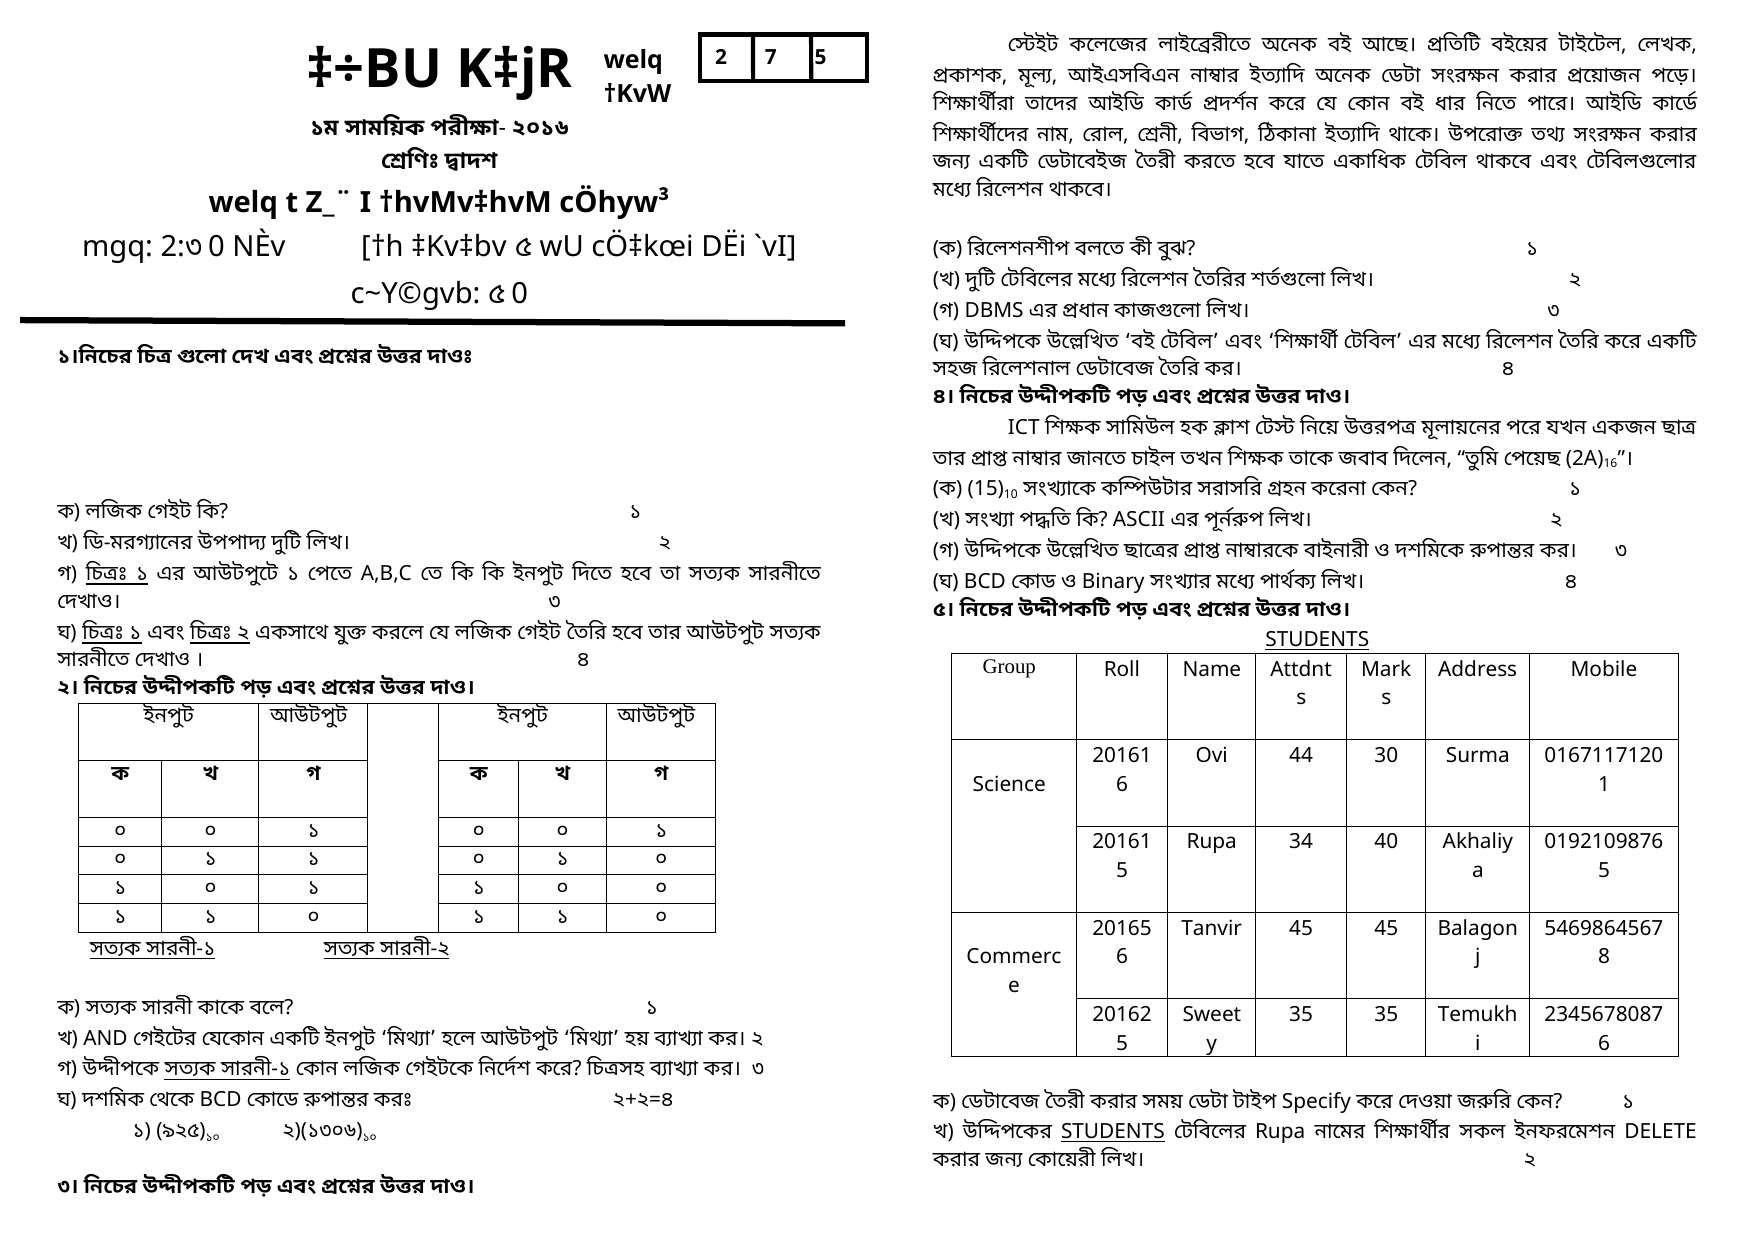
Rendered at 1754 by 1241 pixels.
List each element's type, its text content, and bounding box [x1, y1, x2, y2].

table_cell ০ [259, 904, 367, 932]
table_cell 201615 [1077, 827, 1167, 912]
text খ) AND গেইটের যেকোন একটি ইনপুট ‘মিথ্যা’ হলে আউটপুট ‘মিথ্যা’ হয় ব্যাখ্যা কর। ২ [57, 1023, 821, 1053]
table_cell Rupa [1168, 827, 1255, 912]
table_cell ক [79, 761, 161, 817]
table_cell খ [162, 761, 258, 817]
table_cell 45 [1256, 913, 1346, 998]
text ২। নিচের উদ্দীপকটি পড় এবং প্রশ্নের উত্তর দাও। [57, 675, 821, 703]
table_cell Balagonj [1426, 913, 1529, 998]
table_cell 35 [1256, 999, 1346, 1056]
text খ) ডি-মরগ্যানের উপপাদ্য দুটি লিখ। ২ [57, 527, 821, 558]
text সত্যক সারনী-১ সত্যক সারনী-২ [57, 933, 821, 963]
text (ঘ) BCD কোড ও Binary সংখ্যার মধ্যে পার্থক্য লিখ। ৪ [933, 566, 1697, 597]
table_header Attdnts [1256, 654, 1346, 739]
text ৪। নিচের উদ্দীপকটি পড় এবং প্রশ্নের উত্তর দাও। [933, 384, 1697, 412]
text গ) উদ্দীপকে সত্যক সারনী-১ কোন লজিক গেইটকে নির্দেশ করে? চিত্রসহ ব্যাখ্যা কর। ৩ [57, 1053, 821, 1084]
table_cell Tanvir [1168, 913, 1255, 998]
table_cell গ [607, 761, 715, 817]
table_cell Commerce [952, 913, 1076, 1056]
table_header ইনপুট [79, 704, 258, 760]
text খ) উদ্দিপকের STUDENTS টেবিলের Rupa নামের শিক্ষার্থীর সকল ইনফরমেশন DELETE করার জন্য কোয়েরী লিখ। ২ [933, 1117, 1697, 1175]
table_header Roll [1077, 654, 1167, 739]
table_cell গ [259, 761, 367, 817]
text (খ) সংখ্যা পদ্ধতি কি? ASCII এর পূর্নরুপ লিখ। ২ [933, 504, 1697, 535]
table_cell ১ [259, 875, 367, 903]
table_header Address [1426, 654, 1529, 739]
text ১) (৯২৫)১০ ২)(১৩০৬)১০ [57, 1115, 821, 1146]
table_cell ০ [607, 875, 715, 903]
text welq t Z_¨ I †hvMv‡hvM cÖhyw³ [57, 181, 821, 221]
table_cell ০ [439, 847, 518, 874]
table_header Marks [1347, 654, 1425, 739]
text ৫। নিচের উদ্দীপকটি পড় এবং প্রশ্নের উত্তর দাও। [933, 597, 1697, 624]
table_cell ০ [162, 875, 258, 903]
table_cell ১ [607, 818, 715, 846]
text ঘ) দশমিক থেকে BCD কোডে রুপান্তর করঃ ২+২=৪ [57, 1084, 821, 1115]
table_header Mobile [1530, 654, 1678, 739]
text ক) সত্যক সারনী কাকে বলে? ১ [57, 992, 821, 1023]
text (খ) দুটি টেবিলের মধ্যে রিলেশন তৈরির শর্তগুলো লিখ। ২ [933, 264, 1697, 295]
text ক) লজিক গেইট কি? ১ [57, 497, 821, 527]
table_cell ০ [439, 818, 518, 846]
table_cell Surma [1426, 740, 1529, 826]
table_cell ১ [79, 904, 161, 932]
text ‡÷BU K‡jR [57, 29, 821, 103]
text STUDENTS [933, 624, 1697, 653]
text ঘ) চিত্রঃ ১ এবং চিত্রঃ ২ একসাথে যুক্ত করলে যে লজিক গেইট তৈরি হবে তার আউটপুট সত্যক সারনীতে দেখাও । ৪ [57, 617, 821, 675]
table_cell ০ [79, 847, 161, 874]
table_cell 23456780876 [1530, 999, 1678, 1056]
text ক) ডেটাবেজ তৈরী করার সময় ডেটা টাইপ Specify করে দেওয়া জরুরি কেন? ১ [933, 1086, 1697, 1117]
table_cell ১ [519, 904, 606, 932]
text (গ) উদ্দিপকে উল্লেখিত ছাত্রের প্রাপ্ত নাম্বারকে বাইনারী ও দশমিকে রুপান্তর কর। ৩ [933, 535, 1697, 566]
table_cell ০ [607, 904, 715, 932]
table_cell ০ [79, 818, 161, 846]
table_cell ১ [259, 847, 367, 874]
table_cell Ovi [1168, 740, 1255, 826]
table_header আউটপুট [607, 704, 715, 760]
table_cell 35 [1347, 999, 1425, 1056]
table_cell ০ [607, 847, 715, 874]
text (ক) রিলেশনশীপ বলতে কী বুঝ? ১ [933, 233, 1697, 264]
text ১।নিচের চিত্র গুলো দেখ এবং প্রশ্নের উত্তর দাওঃ [57, 344, 821, 372]
table_header [368, 704, 438, 932]
table_header ইনপুট [439, 704, 606, 760]
table_cell ০ [162, 818, 258, 846]
table_cell 01671171201 [1530, 740, 1678, 826]
text ৩। নিচের উদ্দীপকটি পড় এবং প্রশ্নের উত্তর দাও। [57, 1174, 821, 1202]
table_cell 34 [1256, 827, 1346, 912]
table_cell ০ [519, 875, 606, 903]
table_cell ১ [439, 904, 518, 932]
text স্টেইট কলেজের লাইব্রেরীতে অনেক বই আছে। প্রতিটি বইয়ের টাইটেল, লেখক, প্রকাশক, মূল্য, আইএসবিএন নাম্বার ইত্যাদি অনেক ডেটা সংরক্ষন করার প্রয়োজন পড়ে। শিক্ষার্থীরা তাদের আইডি কার্ড প্রদর্শন করে যে কোন বই ধার নিতে পারে। আইডি কার্ডে শিক্ষার্থীদের নাম, রোল, শ্রেনী, বিভাগ, ঠিকানা ইত্যাদি থাকে। উপরোক্ত তথ্য সংরক্ষন করার জন্য একটি ডেটাবেইজ তৈরী করতে হবে যাতে একাধিক টেবিল থাকবে এবং টেবিলগুলোর মধ্যে রিলেশন থাকবে। [933, 29, 1697, 205]
table_cell 40 [1347, 827, 1425, 912]
table_header আউটপুট [259, 704, 367, 760]
text mgq: 2:৩0 NÈv [†h ‡Kv‡bv ৫ wU cÖ‡kœi DËi `vI] c~Y©gvb: ৫0 [57, 225, 821, 315]
table_cell ১ [162, 847, 258, 874]
table_cell 45 [1347, 913, 1425, 998]
table_cell ১ [439, 875, 518, 903]
table_cell 30 [1347, 740, 1425, 826]
text শ্রেণিঃ দ্বাদশ [57, 148, 821, 178]
table_cell Temukhi [1426, 999, 1529, 1056]
table_cell Science [952, 740, 1076, 912]
table_cell 54698645678 [1530, 913, 1678, 998]
table_cell ১ [162, 904, 258, 932]
table_cell 44 [1256, 740, 1346, 826]
table_cell 201616 [1077, 740, 1167, 826]
text ICT শিক্ষক সামিউল হক ক্লাশ টেস্ট নিয়ে উত্তরপত্র মূলায়নের পরে যখন একজন ছাত্র তার প্রাপ্ত নাম্বার জানতে চাইল তখন শিক্ষক তাকে জবাব দিলেন, “তুমি পেয়েছ (2A)16”। [933, 412, 1697, 473]
table_cell Sweety [1168, 999, 1255, 1056]
table_cell ০ [519, 818, 606, 846]
table_header Name [1168, 654, 1255, 739]
table_cell Akhaliya [1426, 827, 1529, 912]
table_cell খ [519, 761, 606, 817]
text (ক) (15)10 সংখ্যাকে কম্পিউটার সরাসরি গ্রহন করেনা কেন? ১ [933, 473, 1697, 504]
text (ঘ) উদ্দিপকে উল্লেখিত ‘বই টেবিল’ এবং ‘শিক্ষার্থী টেবিল’ এর মধ্যে রিলেশন তৈরি করে একটি সহজ রিলেশনাল ডেটাবেজ তৈরি কর। ৪ [933, 326, 1697, 384]
table_header Group [952, 654, 1076, 739]
table_cell ১ [519, 847, 606, 874]
table_cell ১ [79, 875, 161, 903]
table_cell 201625 [1077, 999, 1167, 1056]
table_cell 01921098765 [1530, 827, 1678, 912]
text গ) চিত্রঃ ১ এর আউটপুটে ১ পেতে A,B,C তে কি কি ইনপুট দিতে হবে তা সত্যক সারনীতে দেখাও। ৩ [57, 558, 821, 617]
table_cell 201656 [1077, 913, 1167, 998]
table_cell ১ [259, 818, 367, 846]
table_cell ক [439, 761, 518, 817]
text (গ) DBMS এর প্রধান কাজগুলো লিখ। ৩ [933, 295, 1697, 326]
text ১ম সাময়িক পরীক্ষা- ২০১৬ [57, 111, 821, 144]
